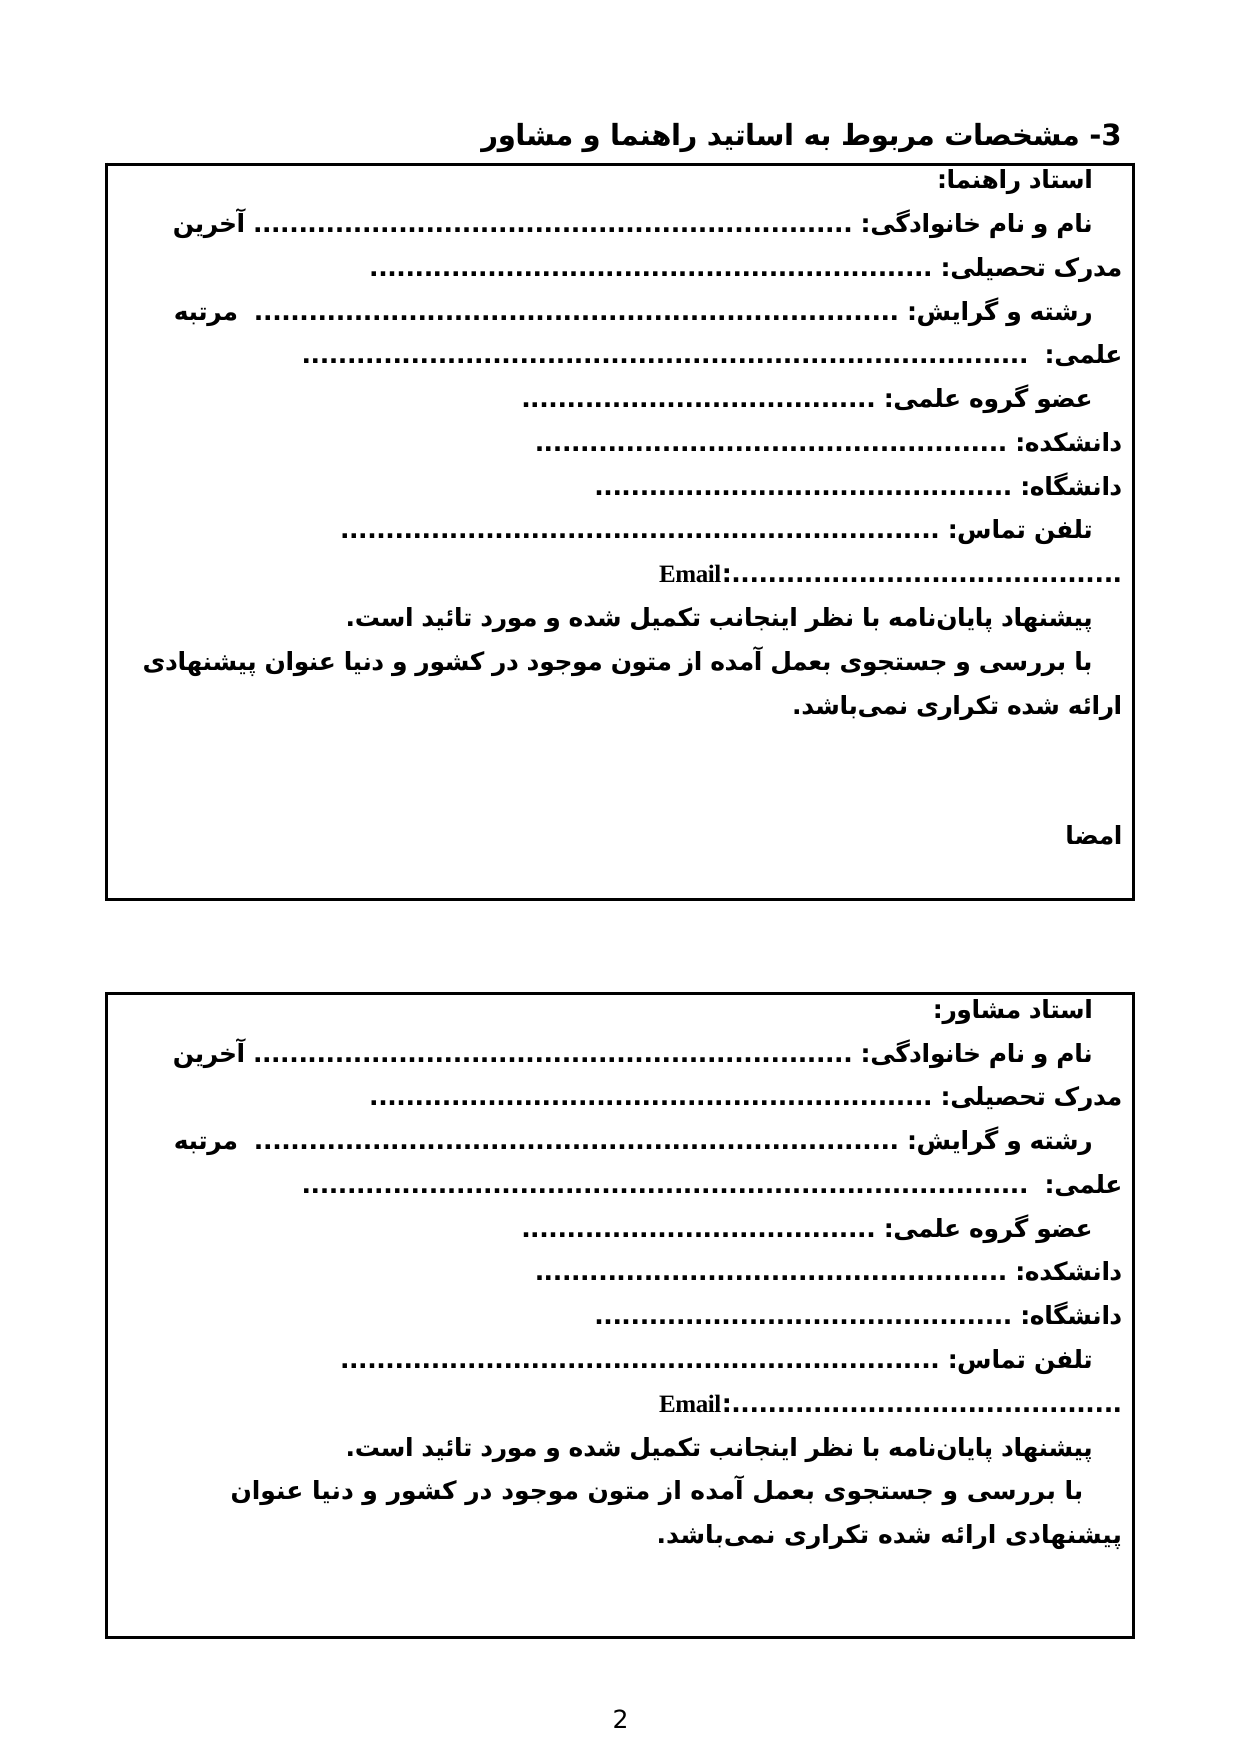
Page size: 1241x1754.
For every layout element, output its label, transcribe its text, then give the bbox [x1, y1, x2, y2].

table_header استاد راهنما: نام و نام خانوادگی: .................................................................. آخرین مدرک تحصیلی: .............................................................. رشته و گرایش: ....................................................................... مرتبه علمی: ................................................................................ عضو گروه علمی: ....................................... دانشکده: .................................................... دانشگاه: .............................................. تلفن تماس: .................................................................. ...........................................:Email پیشنهاد پایان‌نامه با نظر اینجانب تکمیل شده و مورد تائید است. با بررسی و جستجوی بعمل آمده از متون موجود در کشور و دنیا عنوان پیشنهادی ارائه شده تکراری نمی‌باشد. امضا [108, 166, 1132, 898]
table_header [108, 995, 1132, 1636]
text 3- مشخصات مربوط به اساتید راهنما و مشاور [118, 118, 1122, 152]
